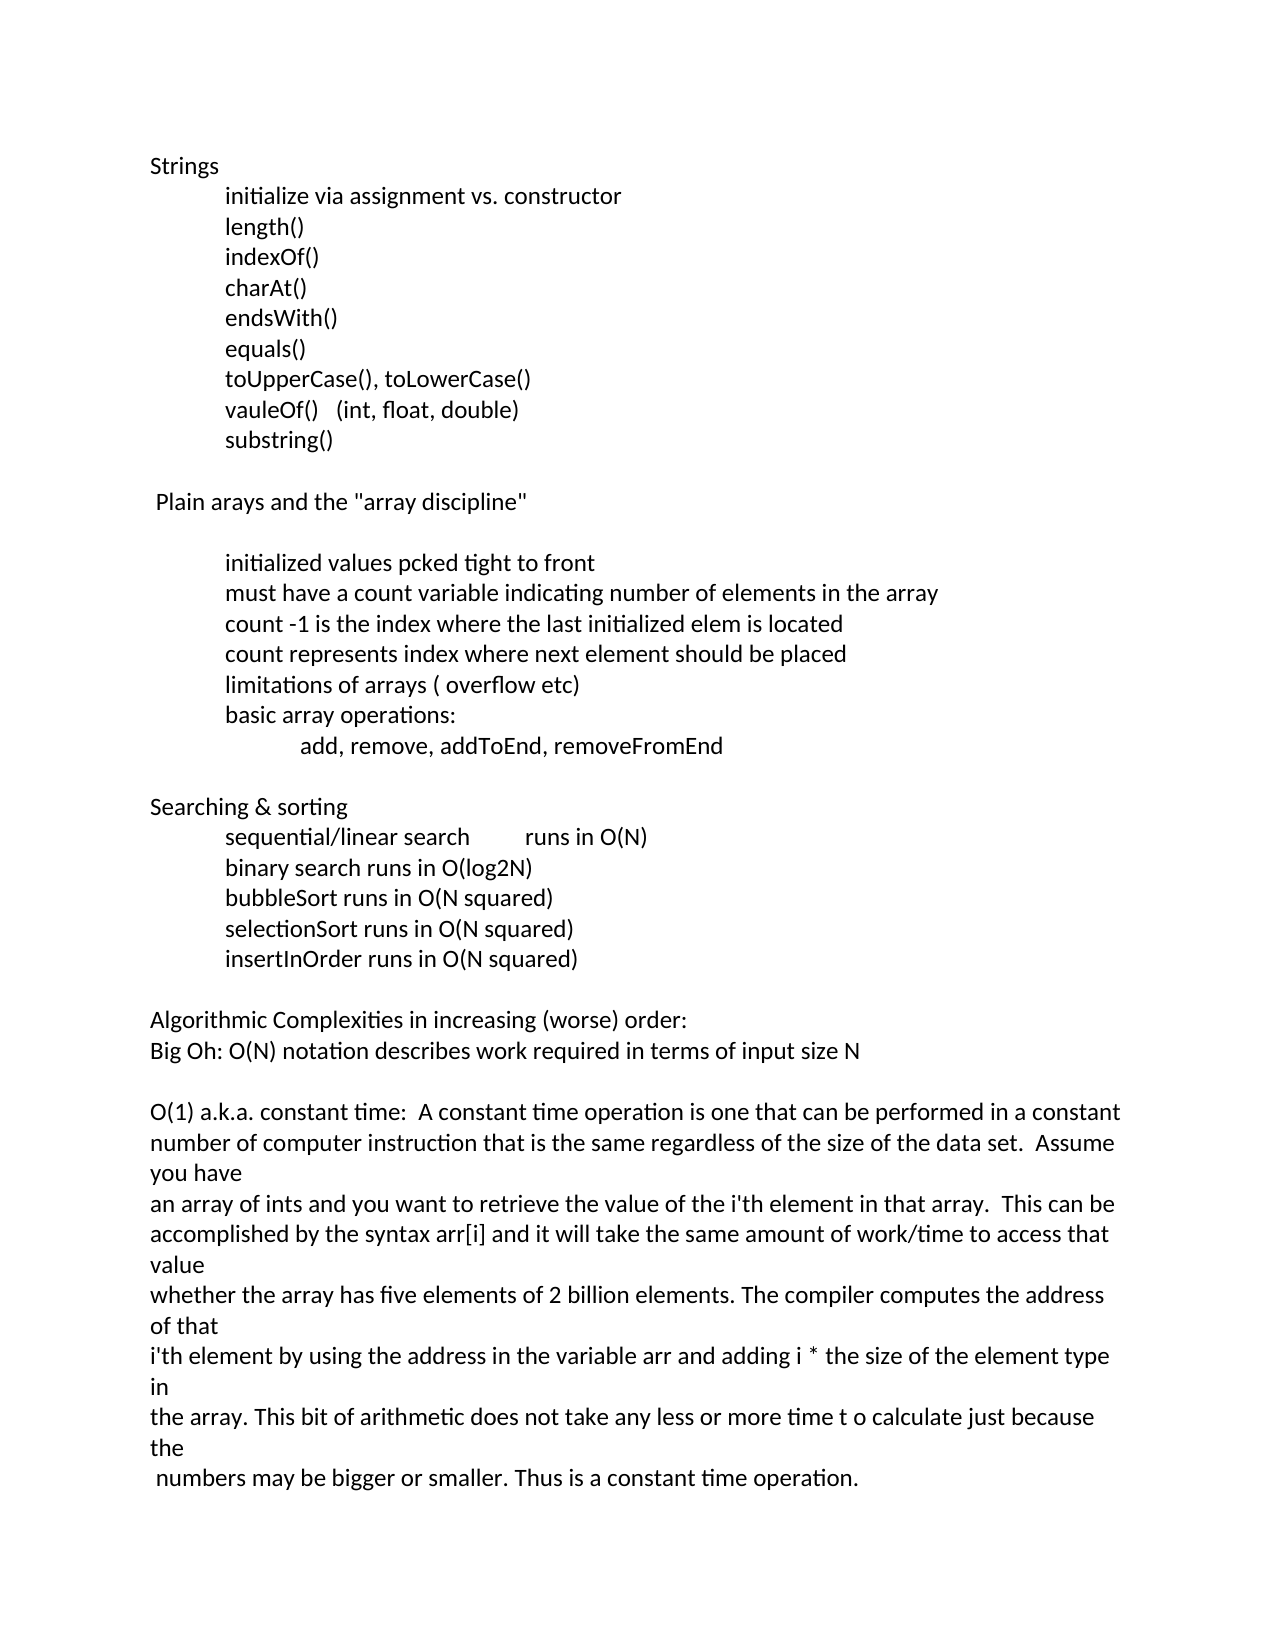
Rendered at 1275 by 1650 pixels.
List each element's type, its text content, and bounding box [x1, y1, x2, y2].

text accomplished by the syntax arr[i] and it will take the same amount of work/time to access that value [150, 1218, 1125, 1279]
text bubbleSort runs in O(N squared) [150, 882, 1125, 913]
text numbers may be bigger or smaller. Thus is a constant time operation. [150, 1462, 1125, 1493]
text equals() [150, 333, 1125, 364]
text insertInOrder runs in O(N squared) [150, 943, 1125, 974]
text endsWith() [150, 303, 1125, 333]
text indexOf() [150, 242, 1125, 272]
text sequential/linear search runs in O(N) [150, 821, 1125, 852]
text initialized values pcked tight to front [150, 547, 1125, 577]
text limitations of arrays ( overflow etc) [150, 669, 1125, 699]
text count -1 is the index where the last initialized elem is located [150, 608, 1125, 638]
text Algorithmic Complexities in increasing (worse) order: [150, 1004, 1125, 1035]
text whether the array has five elements of 2 billion elements. The compiler computes the address of that [150, 1279, 1125, 1340]
text must have a count variable indicating number of elements in the array [150, 577, 1125, 608]
text Strings [150, 150, 1125, 181]
text charAt() [150, 272, 1125, 303]
text selectionSort runs in O(N squared) [150, 913, 1125, 943]
text an array of ints and you want to retrieve the value of the i'th element in that array. This can be [150, 1188, 1125, 1218]
text O(1) a.k.a. constant time: A constant time operation is one that can be performed in a constant [150, 1096, 1125, 1127]
text basic array operations: [150, 699, 1125, 730]
text Big Oh: O(N) notation describes work required in terms of input size N [150, 1035, 1125, 1066]
text binary search runs in O(log2N) [150, 852, 1125, 882]
text initialize via assignment vs. constructor [150, 181, 1125, 211]
text number of computer instruction that is the same regardless of the size of the data set. Assume you have [150, 1127, 1125, 1188]
text add, remove, addToEnd, removeFromEnd [150, 730, 1125, 760]
text count represents index where next element should be placed [150, 638, 1125, 669]
text toUpperCase(), toLowerCase() [150, 364, 1125, 394]
text Plain arays and the "array discipline" [150, 486, 1125, 516]
text i'th element by using the address in the variable arr and adding i * the size of the element type in [150, 1340, 1125, 1401]
text substring() [150, 425, 1125, 455]
text length() [150, 211, 1125, 242]
text the array. This bit of arithmetic does not take any less or more time t o calculate just because the [150, 1401, 1125, 1462]
text Searching & sorting [150, 791, 1125, 821]
text vauleOf() (int, float, double) [150, 394, 1125, 425]
